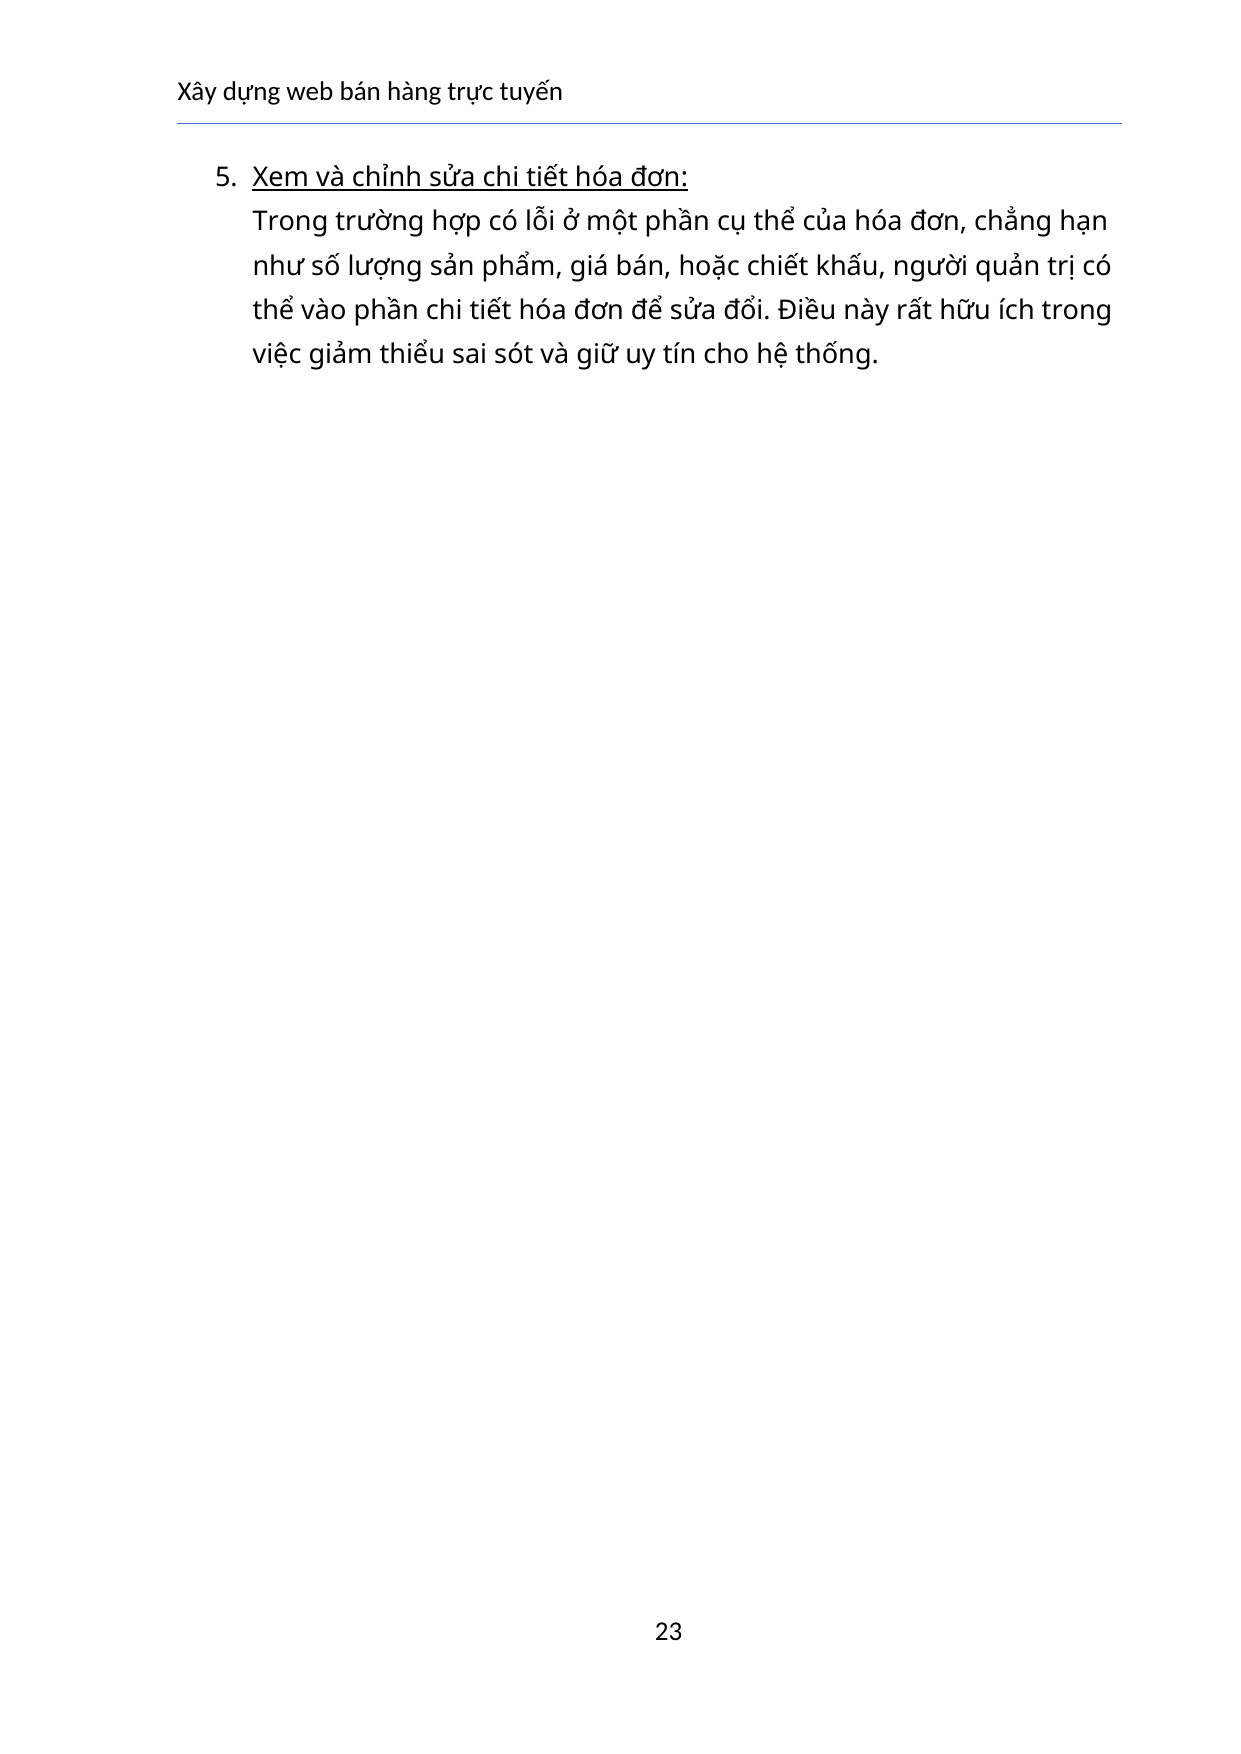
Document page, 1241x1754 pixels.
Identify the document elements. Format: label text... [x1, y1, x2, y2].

list Xem và chỉnh sửa chi tiết hóa đơn: Trong trường hợp có lỗi ở một phần cụ thể của hóa đơn, chẳng hạn như số lượng sản phẩm, giá bán, hoặc chiết khấu, người quản trị có thể vào phần chi tiết hóa đơn để sửa đổi. Điều này rất hữu ích trong việc giảm thiểu sai sót và giữ uy tín cho hệ thống. [215, 275, 1122, 489]
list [215, 158, 1122, 239]
